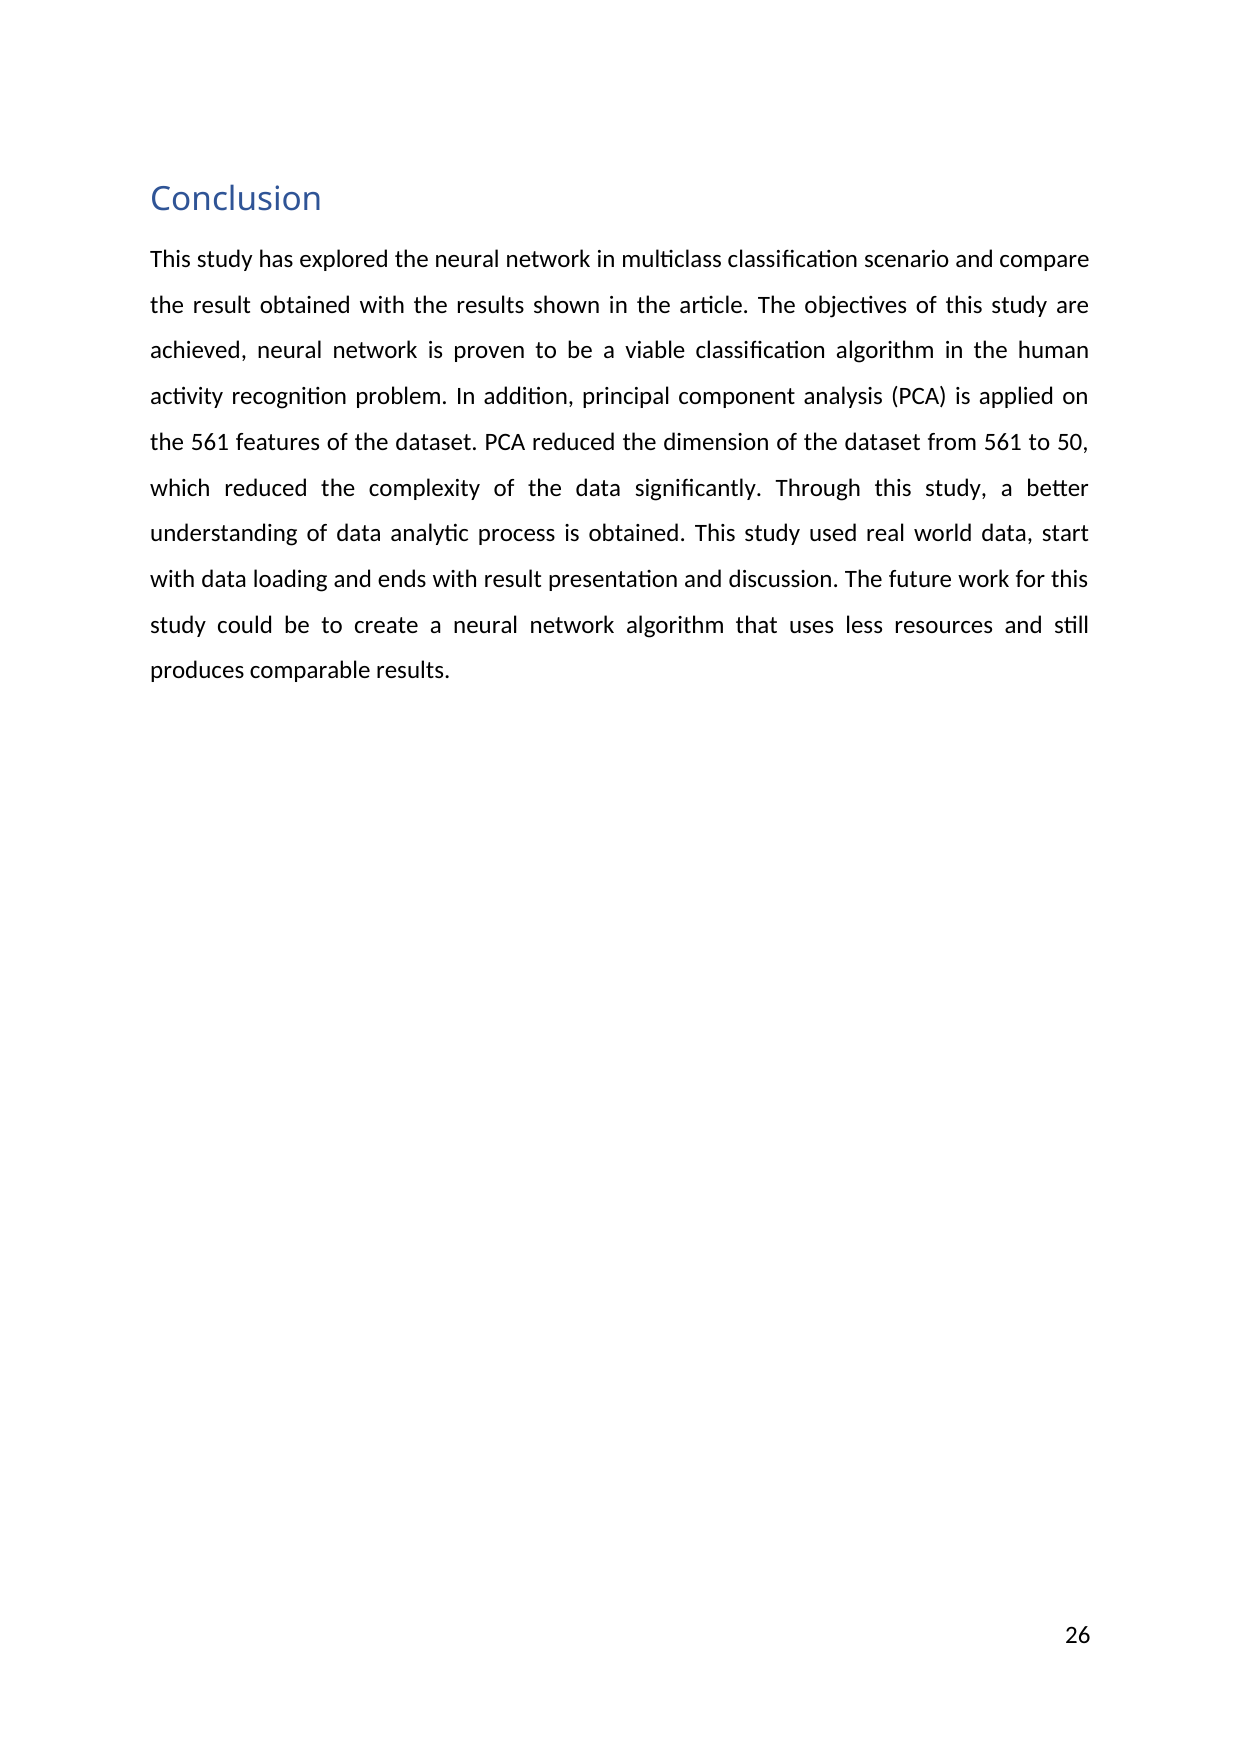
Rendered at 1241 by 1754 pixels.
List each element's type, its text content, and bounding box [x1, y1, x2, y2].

text This study has explored the neural network in multiclass classification scenario and compare the result obtained with the results shown in the article. The objectives of this study are achieved, neural network is proven to be a viable classification algorithm in the human activity recognition problem. In addition, principal component analysis (PCA) is applied on the 561 features of the dataset. PCA reduced the dimension of the dataset from 561 to 50, which reduced the complexity of the data significantly. Through this study, a better understanding of data analytic process is obtained. This study used real world data, start with data loading and ends with result presentation and discussion. The future work for this study could be to create a neural network algorithm that uses less resources and still produces comparable results. [150, 243, 1090, 685]
subtitle Conclusion [150, 175, 1090, 220]
